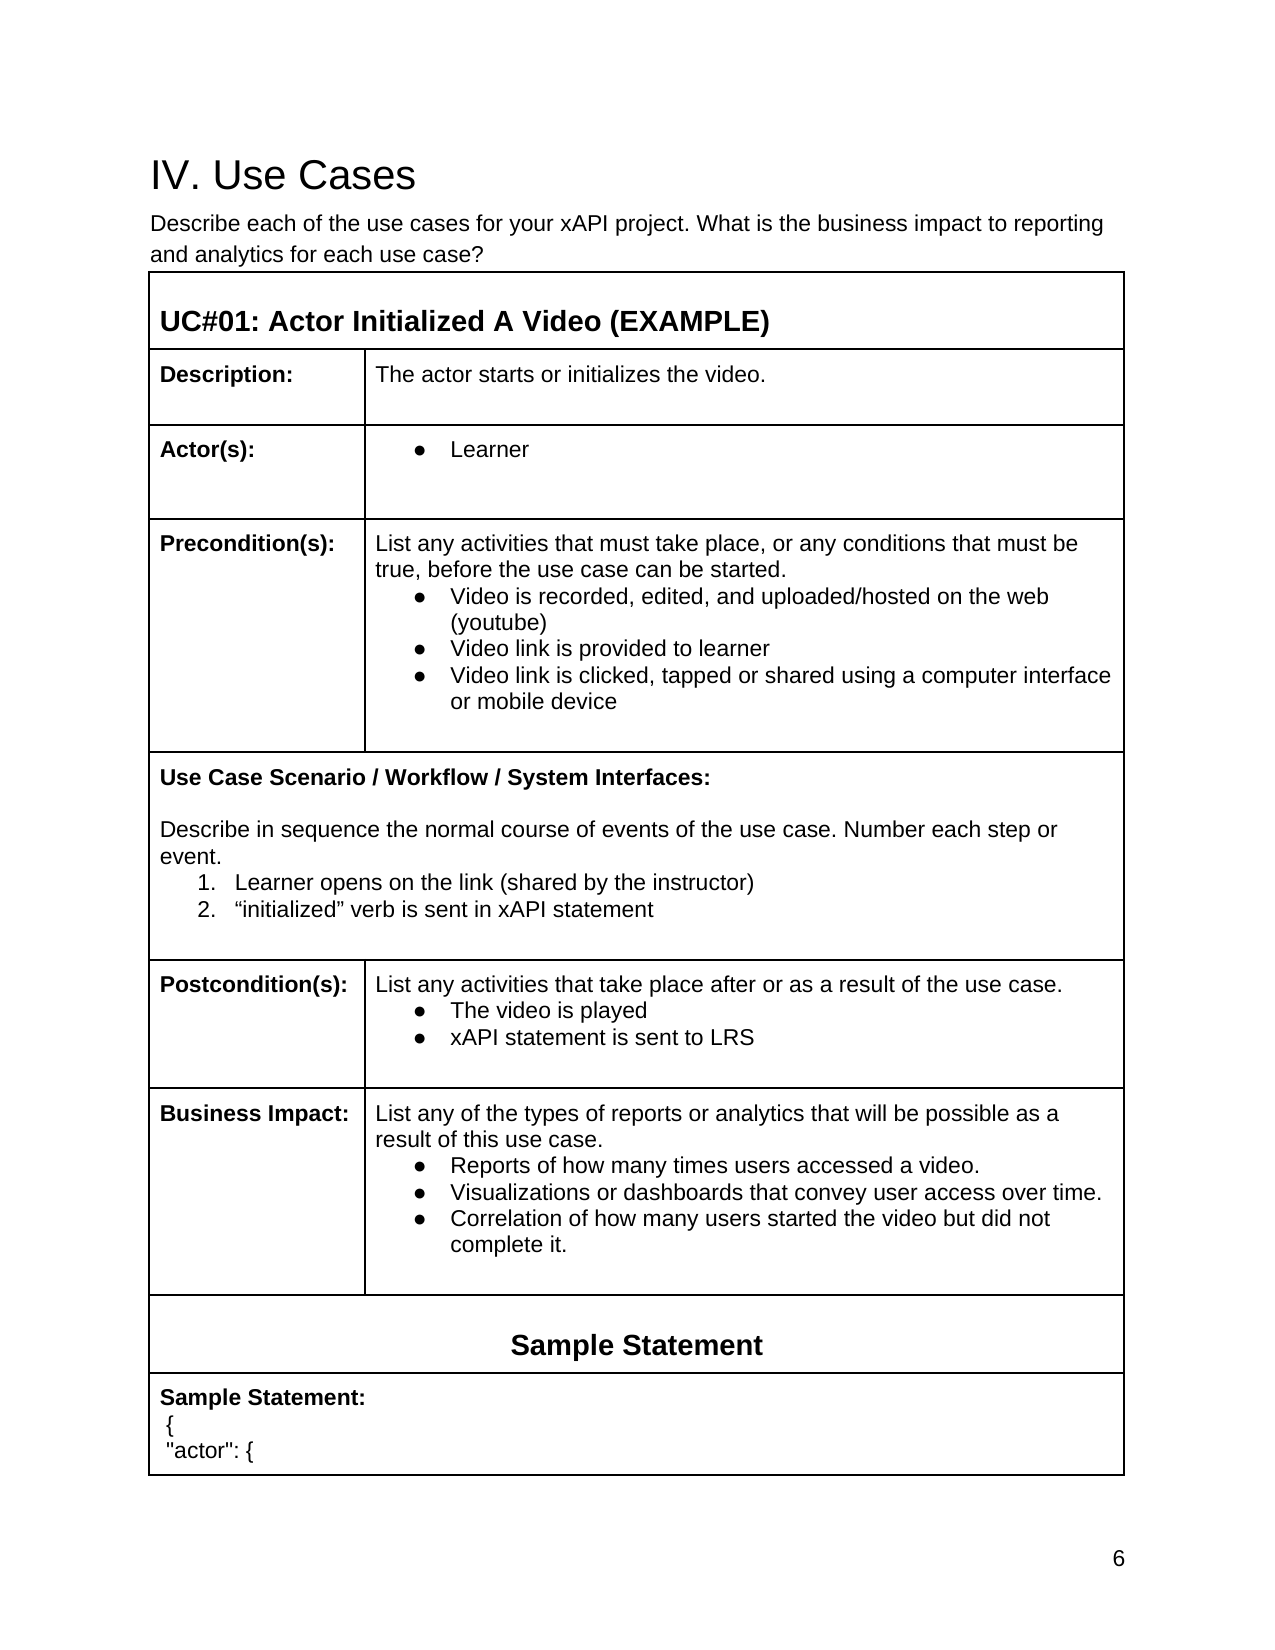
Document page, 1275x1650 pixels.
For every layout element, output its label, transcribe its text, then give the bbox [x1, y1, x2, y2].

table_cell Business Impact: [150, 1089, 364, 1294]
table_cell Description: [150, 350, 364, 424]
table_cell The actor starts or initializes the video. [366, 350, 1123, 424]
subtitle IV. Use Cases [150, 150, 1125, 198]
table_cell Postcondition(s): [150, 961, 364, 1087]
table_cell List any activities that take place after or as a result of the use case. The video is played xAPI statement is sent to LRS [366, 961, 1123, 1087]
table_cell List any activities that must take place, or any conditions that must be true, before the use case can be started. Video is recorded, edited, and uploaded/hosted on the web (youtube) Video link is provided to learner Video link is clicked, tapped or shared using a computer interface or mobile device [366, 520, 1123, 751]
table_cell List any of the types of reports or analytics that will be possible as a result of this use case. Reports of how many times users accessed a video. Visualizations or dashboards that convey user access over time. Correlation of how many users started the video but did not complete it. [366, 1089, 1123, 1294]
table_header UC#01: Actor Initialized A Video (EXAMPLE) [150, 273, 1123, 348]
table_cell Learner [366, 426, 1123, 517]
table_cell Use Case Scenario / Workflow / System Interfaces: Describe in sequence the normal course of events of the use case. Number each step or event. Learner opens on the link (shared by the instructor) “initialized” verb is sent in xAPI statement [150, 753, 1123, 959]
table_cell Actor(s): [150, 426, 364, 517]
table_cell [150, 1374, 1123, 1474]
table_cell Precondition(s): [150, 520, 364, 751]
text Describe each of the use cases for your xAPI project. What is the business impact to reporting and analytics for each use case? [150, 210, 1125, 267]
table_cell Sample Statement [150, 1296, 1123, 1372]
